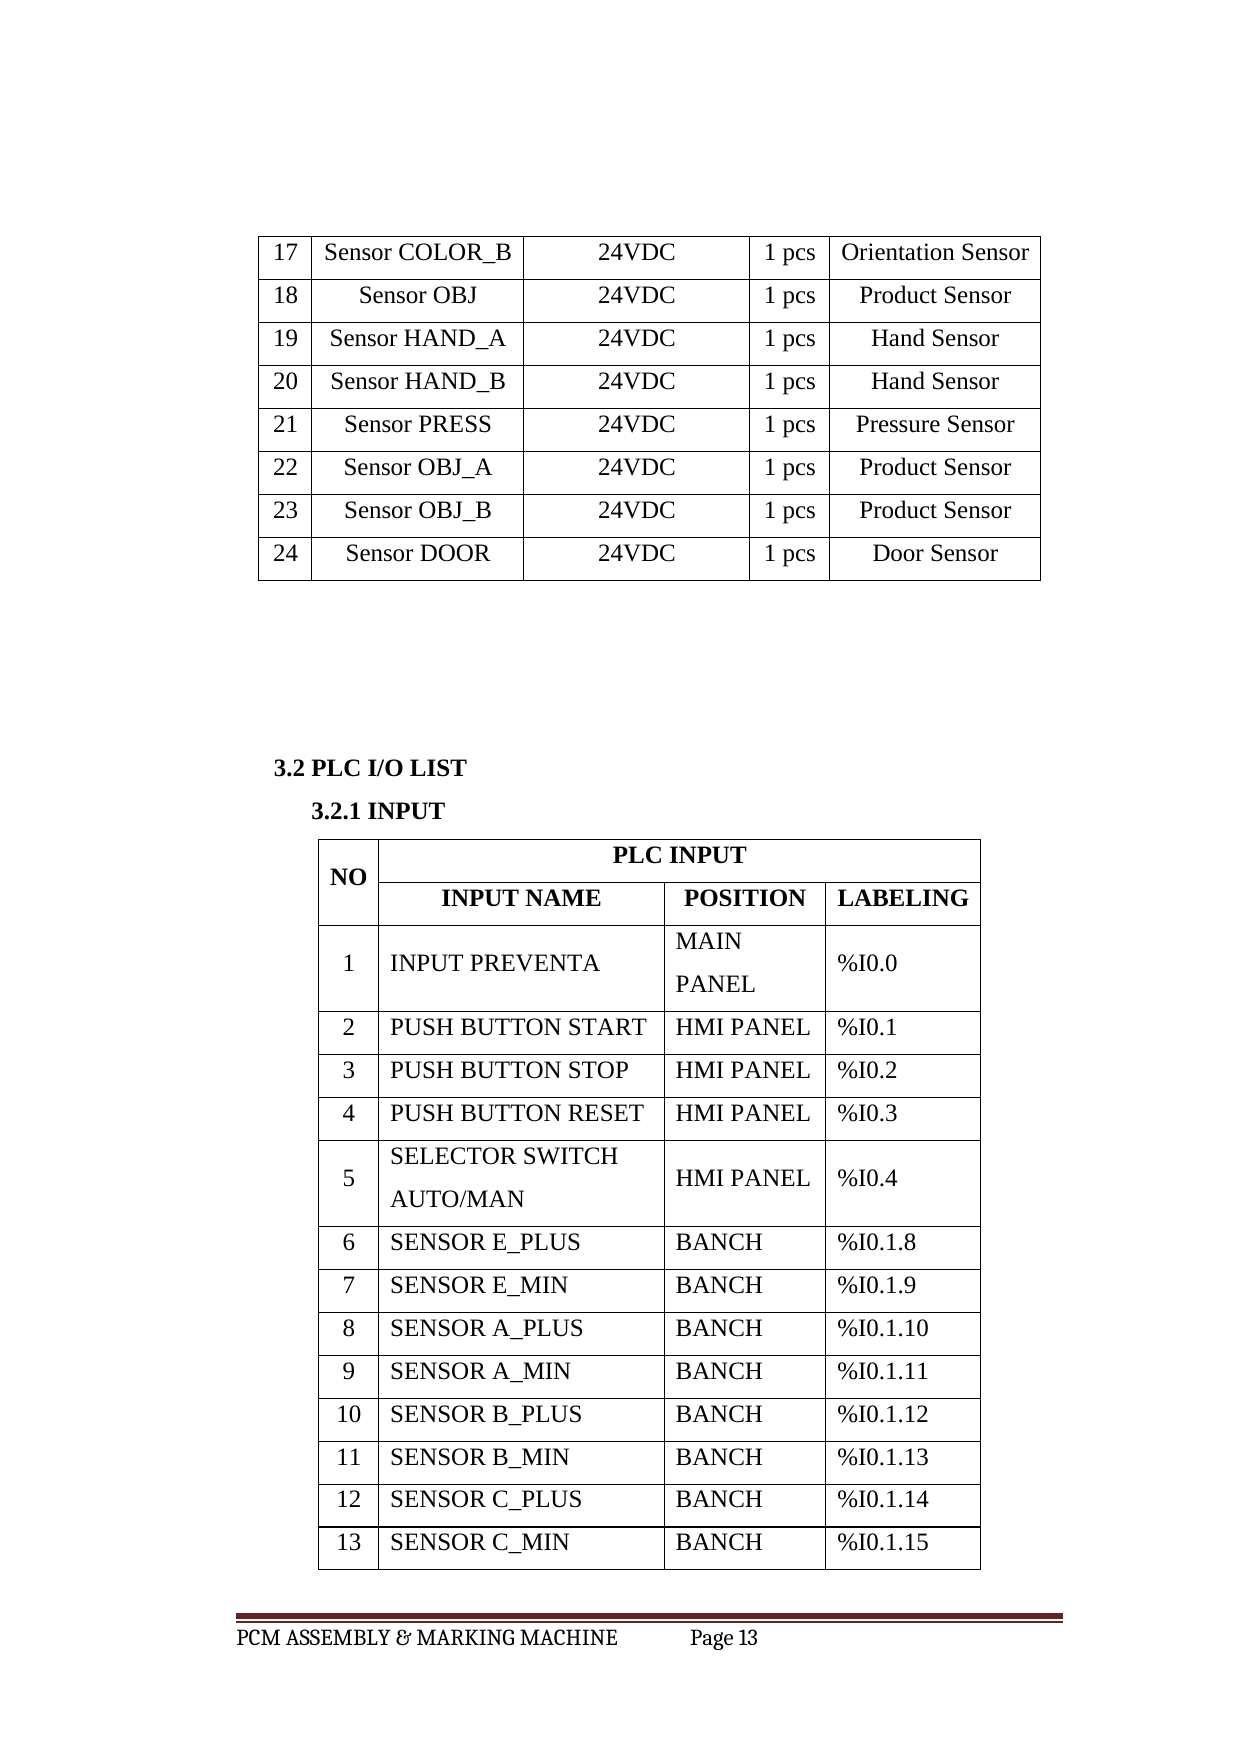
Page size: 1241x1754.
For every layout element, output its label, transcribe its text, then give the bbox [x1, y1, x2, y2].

table_cell 1 pcs [750, 280, 829, 322]
table_cell Product Sensor [830, 280, 1040, 322]
table_cell 5 [319, 1141, 378, 1226]
table_cell %I0.1.9 [826, 1270, 980, 1312]
table_cell 1 pcs [750, 495, 829, 537]
table_cell 1 pcs [750, 237, 829, 279]
table_cell 6 [319, 1227, 378, 1269]
table_cell Product Sensor [830, 495, 1040, 537]
table_cell INPUT NAME [379, 883, 664, 925]
table_cell 24VDC [524, 495, 749, 537]
table_cell 11 [319, 1442, 378, 1483]
table_cell 1 pcs [750, 366, 829, 408]
table_cell 21 [259, 409, 311, 451]
table_cell 3 [319, 1055, 378, 1097]
list INPUT [311, 796, 1063, 825]
table_cell LABELING [826, 883, 980, 925]
table_cell BANCH [665, 1270, 825, 1312]
table_header PLC INPUT [379, 840, 980, 882]
table_cell Hand Sensor [830, 366, 1040, 408]
table_cell PUSH BUTTON RESET [379, 1098, 664, 1140]
table_cell %I0.1.11 [826, 1356, 980, 1398]
table_cell SENSOR C_PLUS [379, 1485, 664, 1526]
table_cell %I0.0 [826, 926, 980, 1011]
table_cell PUSH BUTTON STOP [379, 1055, 664, 1097]
table_cell BANCH [665, 1528, 825, 1569]
table_cell 24VDC [524, 452, 749, 494]
table_cell %I0.1.13 [826, 1442, 980, 1483]
table_cell 24 [259, 538, 311, 579]
table_cell %I0.2 [826, 1055, 980, 1097]
table_cell SENSOR A_MIN [379, 1356, 664, 1398]
table_cell 23 [259, 495, 311, 537]
table_cell 24VDC [524, 280, 749, 322]
table_cell SENSOR B_MIN [379, 1442, 664, 1483]
table_cell 1 pcs [750, 323, 829, 365]
table_cell HMI PANEL [665, 1098, 825, 1140]
table_cell 24VDC [524, 323, 749, 365]
table_cell PUSH BUTTON START [379, 1012, 664, 1054]
table_cell SENSOR A_PLUS [379, 1313, 664, 1355]
table_cell 17 [259, 237, 311, 279]
table_cell Sensor OBJ [312, 280, 523, 322]
table_cell INPUT PREVENTA [379, 926, 664, 1011]
table_cell 19 [259, 323, 311, 365]
table_cell 24VDC [524, 538, 749, 579]
table_cell 1 pcs [750, 409, 829, 451]
table_cell %I0.1.15 [826, 1528, 980, 1569]
table_cell MAIN PANEL [665, 926, 825, 1011]
table_cell Orientation Sensor [830, 237, 1040, 279]
table_cell %I0.1.10 [826, 1313, 980, 1355]
table_cell POSITION [665, 883, 825, 925]
table_cell Sensor PRESS [312, 409, 523, 451]
table_cell 22 [259, 452, 311, 494]
table_cell %I0.3 [826, 1098, 980, 1140]
table_cell 24VDC [524, 366, 749, 408]
table_cell 9 [319, 1356, 378, 1398]
table_cell %I0.4 [826, 1141, 980, 1226]
table_cell Door Sensor [830, 538, 1040, 579]
table_cell 2 [319, 1012, 378, 1054]
table_cell BANCH [665, 1313, 825, 1355]
table_cell 24VDC [524, 237, 749, 279]
table_cell BANCH [665, 1442, 825, 1483]
table_cell BANCH [665, 1399, 825, 1441]
table_cell SENSOR B_PLUS [379, 1399, 664, 1441]
table_cell Sensor COLOR_B [312, 237, 523, 279]
table_cell SELECTOR SWITCH AUTO/MAN [379, 1141, 664, 1226]
table_cell 10 [319, 1399, 378, 1441]
table_cell SENSOR E_MIN [379, 1270, 664, 1312]
table_header NO [319, 840, 378, 925]
table_cell Hand Sensor [830, 323, 1040, 365]
table_cell Sensor OBJ_A [312, 452, 523, 494]
table_cell 20 [259, 366, 311, 408]
table_cell BANCH [665, 1356, 825, 1398]
table_cell 4 [319, 1098, 378, 1140]
table_cell %I0.1.14 [826, 1485, 980, 1526]
table_cell HMI PANEL [665, 1055, 825, 1097]
table_cell BANCH [665, 1485, 825, 1526]
table_cell %I0.1 [826, 1012, 980, 1054]
table_cell Product Sensor [830, 452, 1040, 494]
table_cell Sensor OBJ_B [312, 495, 523, 537]
table_cell %I0.1.8 [826, 1227, 980, 1269]
table_cell SENSOR C_MIN [379, 1528, 664, 1569]
table_cell 1 pcs [750, 538, 829, 579]
table_cell SENSOR E_PLUS [379, 1227, 664, 1269]
table_cell Sensor DOOR [312, 538, 523, 579]
table_cell 1 pcs [750, 452, 829, 494]
table_cell 7 [319, 1270, 378, 1312]
table_cell 18 [259, 280, 311, 322]
table_cell HMI PANEL [665, 1012, 825, 1054]
table_cell 12 [319, 1485, 378, 1526]
table_cell 1 [319, 926, 378, 1011]
table_cell Pressure Sensor [830, 409, 1040, 451]
table_cell 13 [319, 1528, 378, 1569]
list PLC I/O LIST [274, 753, 1063, 782]
table_cell Sensor HAND_A [312, 323, 523, 365]
table_cell %I0.1.12 [826, 1399, 980, 1441]
table_cell Sensor HAND_B [312, 366, 523, 408]
table_cell BANCH [665, 1227, 825, 1269]
table_cell 8 [319, 1313, 378, 1355]
table_cell 24VDC [524, 409, 749, 451]
table_cell HMI PANEL [665, 1141, 825, 1226]
